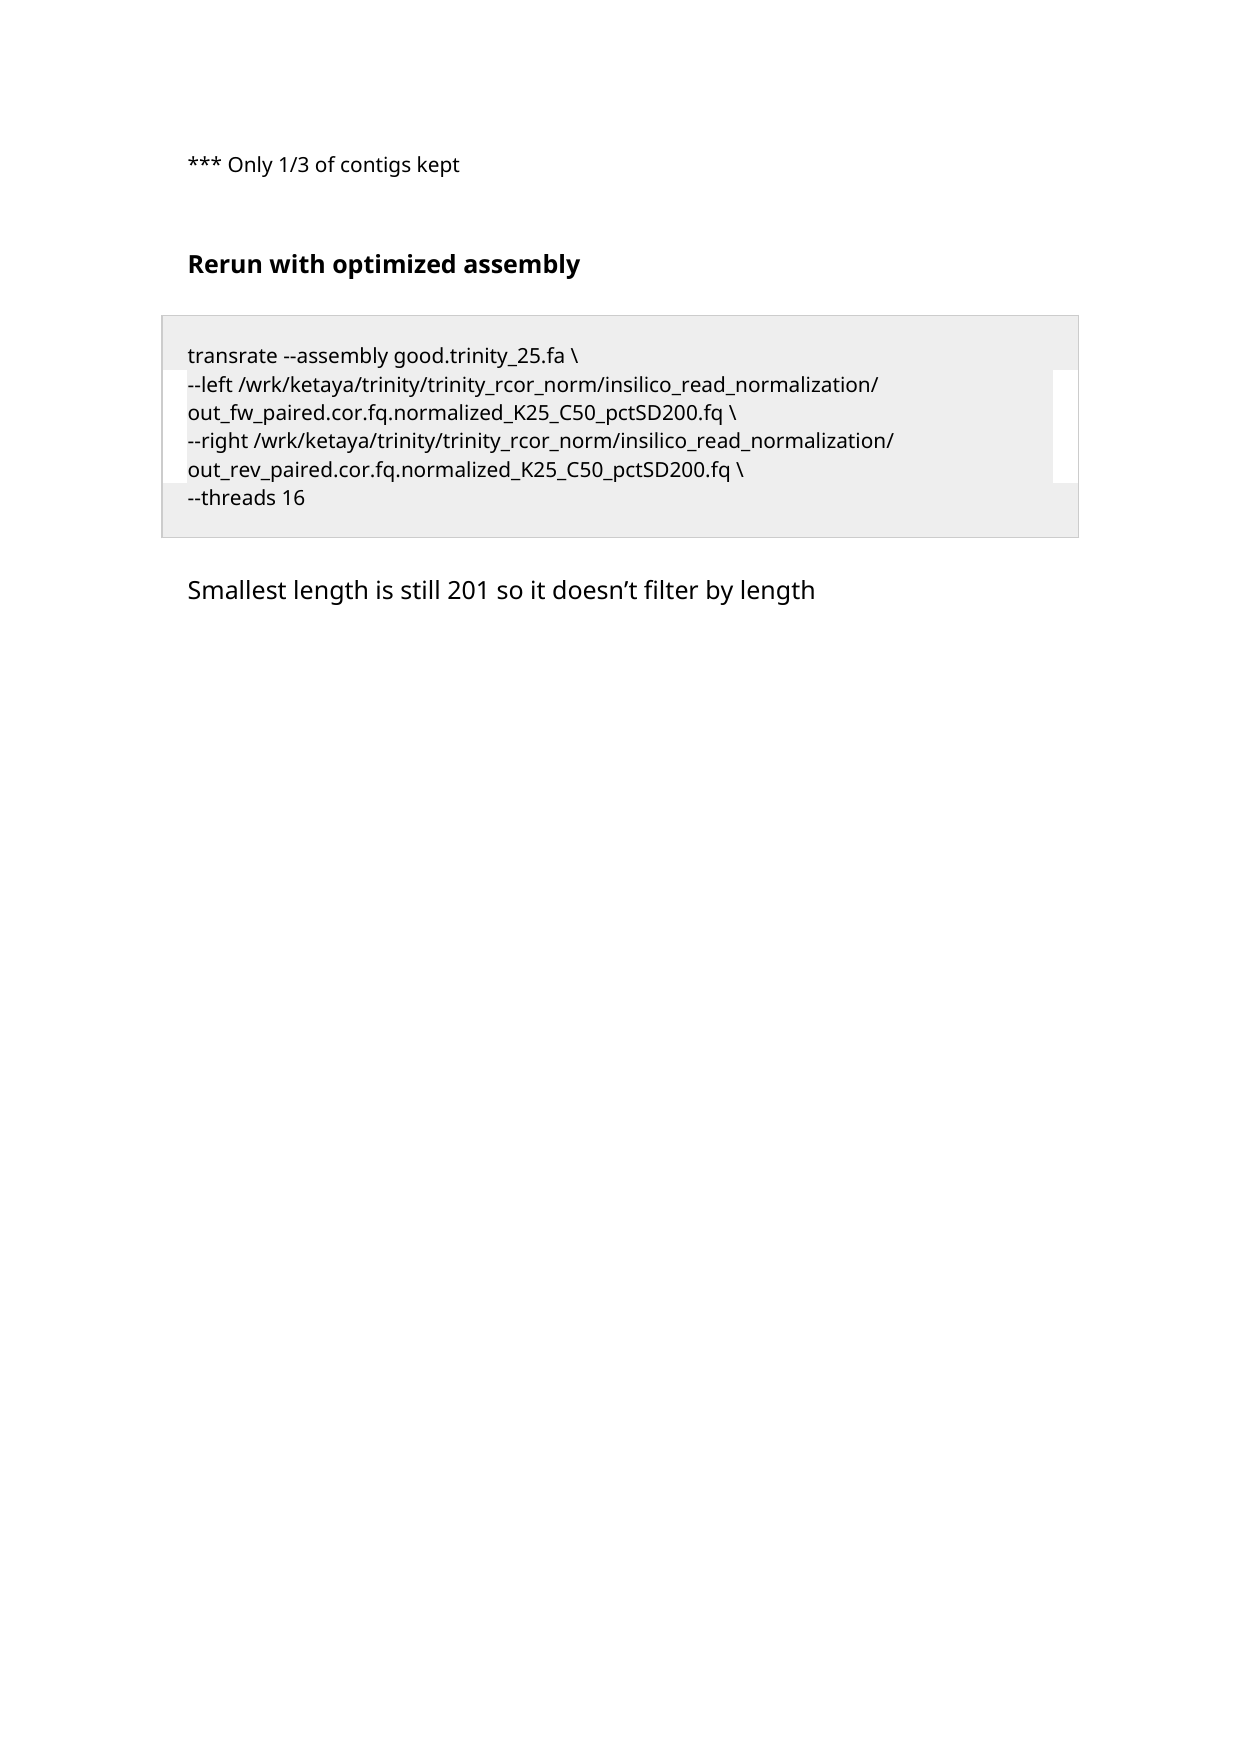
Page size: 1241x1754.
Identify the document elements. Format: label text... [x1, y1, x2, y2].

text transrate --assembly good.trinity_25.fa \ [163, 316, 1078, 370]
text *** Only 1/3 of contigs kept [187, 150, 1053, 178]
text Rerun with optimized assembly [187, 247, 1053, 281]
text Smallest length is still 201 so it doesn’t filter by length [187, 572, 1053, 607]
text --threads 16 [163, 457, 1078, 537]
text --left /wrk/ketaya/trinity/trinity_rcor_norm/insilico_read_normalization/out_fw_paired.cor.fq.normalized_K25_C50_pctSD200.fq \ [187, 370, 1053, 427]
text --right /wrk/ketaya/trinity/trinity_rcor_norm/insilico_read_normalization/out_rev_paired.cor.fq.normalized_K25_C50_pctSD200.fq \ [187, 427, 1053, 457]
